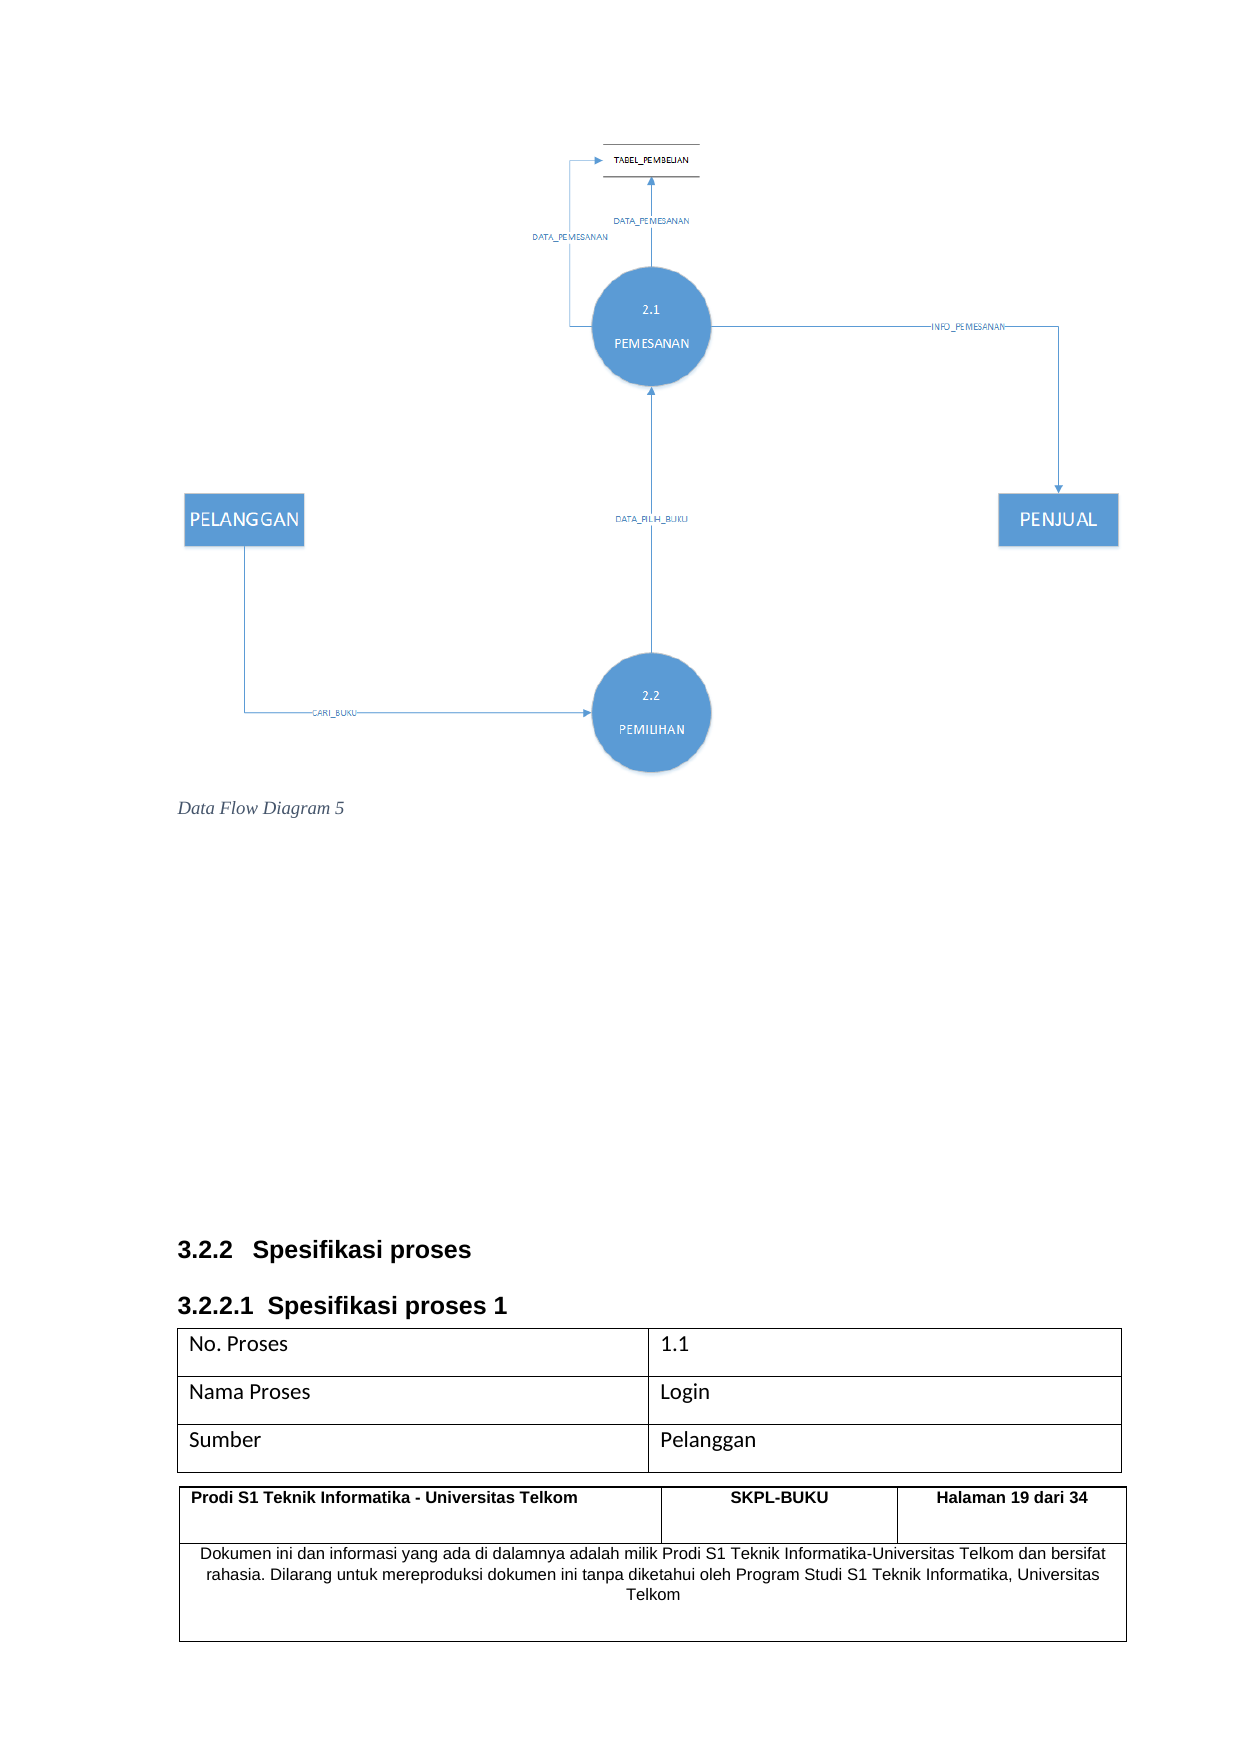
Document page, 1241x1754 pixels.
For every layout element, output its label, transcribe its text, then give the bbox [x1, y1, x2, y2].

subtitle Spesifikasi proses 1 [177, 1291, 1122, 1320]
text Data Flow Diagram 5 [177, 797, 1122, 819]
picture [177, 144, 1123, 779]
table_header 1.1 [649, 1329, 1121, 1376]
table_cell Nama Proses [178, 1377, 648, 1424]
subtitle Spesifikasi proses [177, 1235, 1122, 1264]
table_header No. Proses [178, 1329, 648, 1376]
table_cell Sumber [178, 1425, 648, 1472]
table_cell Login [649, 1377, 1121, 1424]
table_cell Pelanggan [649, 1425, 1121, 1472]
